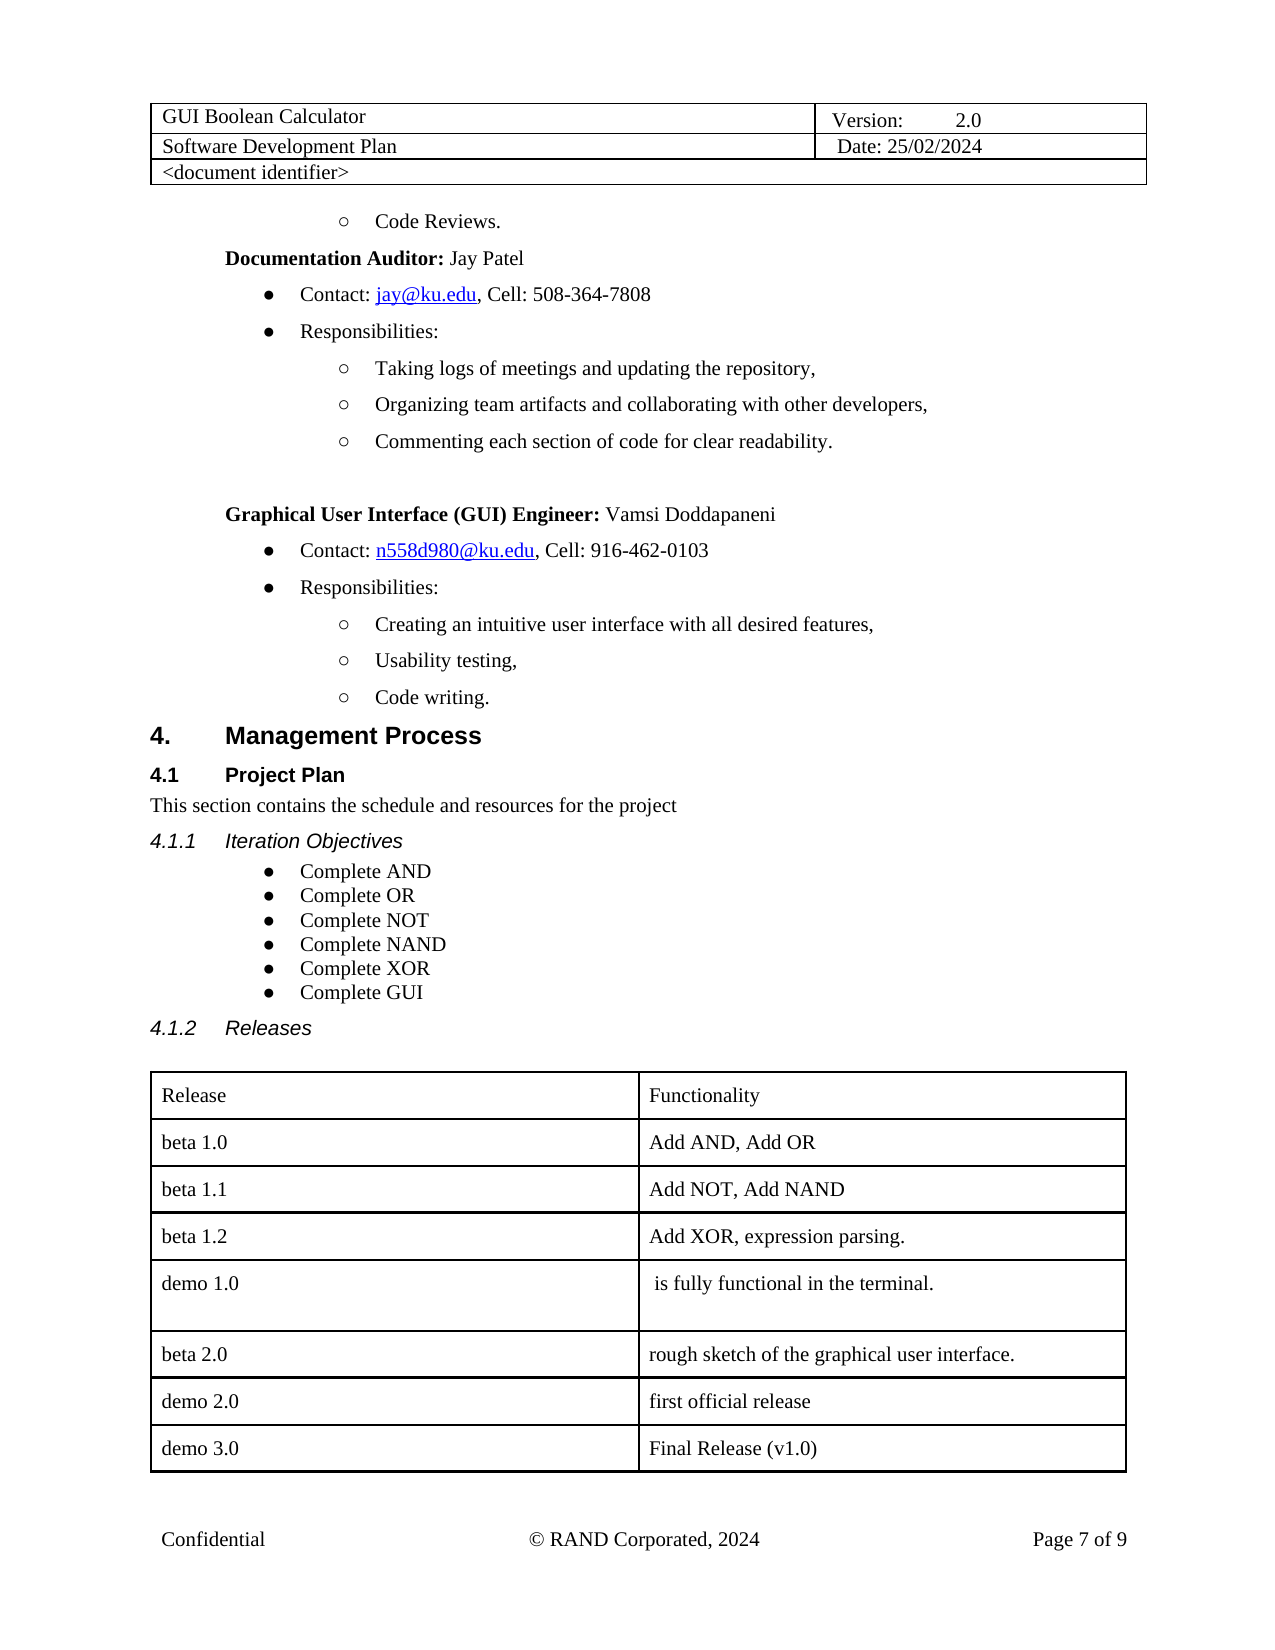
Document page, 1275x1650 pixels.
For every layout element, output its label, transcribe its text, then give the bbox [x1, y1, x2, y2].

table_cell rough sketch of the graphical user interface. [640, 1332, 1125, 1376]
list Contact: jay@ku.edu, Cell: 508-364-7808 [262, 282, 1125, 306]
list Code Reviews. [337, 209, 1125, 233]
table_cell Add XOR, expression parsing. [640, 1214, 1125, 1258]
table_header Functionality [640, 1073, 1125, 1117]
subtitle Management Process [150, 721, 1125, 750]
table_cell beta 1.1 [152, 1167, 638, 1211]
list Taking logs of meetings and updating the repository, [337, 356, 1125, 379]
subtitle Releases [150, 1016, 1125, 1040]
subtitle Iteration Objectives [150, 829, 1125, 853]
text Documentation Auditor: Jay Patel [225, 246, 1125, 270]
text This section contains the schedule and resources for the project [150, 793, 1125, 817]
subtitle Project Plan [150, 762, 1125, 786]
table_cell beta 1.2 [152, 1214, 638, 1258]
list Code writing. [337, 684, 1125, 709]
table_cell first official release [640, 1379, 1125, 1423]
list Complete GUI [262, 980, 1125, 1004]
list Complete OR [262, 883, 1125, 907]
list Commenting each section of code for clear readability. [337, 429, 1125, 453]
table_header Release [152, 1073, 638, 1117]
table_cell demo 2.0 [152, 1379, 638, 1423]
list Organizing team artifacts and collaborating with other developers, [337, 392, 1125, 416]
table_cell beta 1.0 [152, 1120, 638, 1164]
list Usability testing, [337, 648, 1125, 672]
list Complete AND [262, 859, 1125, 883]
table_cell Add NOT, Add NAND [640, 1167, 1125, 1211]
table_cell beta 2.0 [152, 1332, 638, 1376]
list Responsibilities: [262, 575, 1125, 599]
table_cell Final Release (v1.0) [640, 1426, 1125, 1470]
table_cell is fully functional in the terminal. [640, 1261, 1125, 1329]
table_cell demo 1.0 [152, 1261, 638, 1329]
list Complete NOT [262, 907, 1125, 932]
table_cell demo 3.0 [152, 1426, 638, 1470]
list Creating an intuitive user interface with all desired features, [337, 611, 1125, 636]
list Responsibilities: [262, 319, 1125, 343]
text Graphical User Interface (GUI) Engineer: Vamsi Doddapaneni [225, 502, 1125, 526]
list Complete XOR [262, 956, 1125, 980]
table_cell Add AND, Add OR [640, 1120, 1125, 1164]
list Complete NAND [262, 932, 1125, 956]
list Contact: n558d980@ku.edu, Cell: 916-462-0103 [262, 538, 1125, 562]
